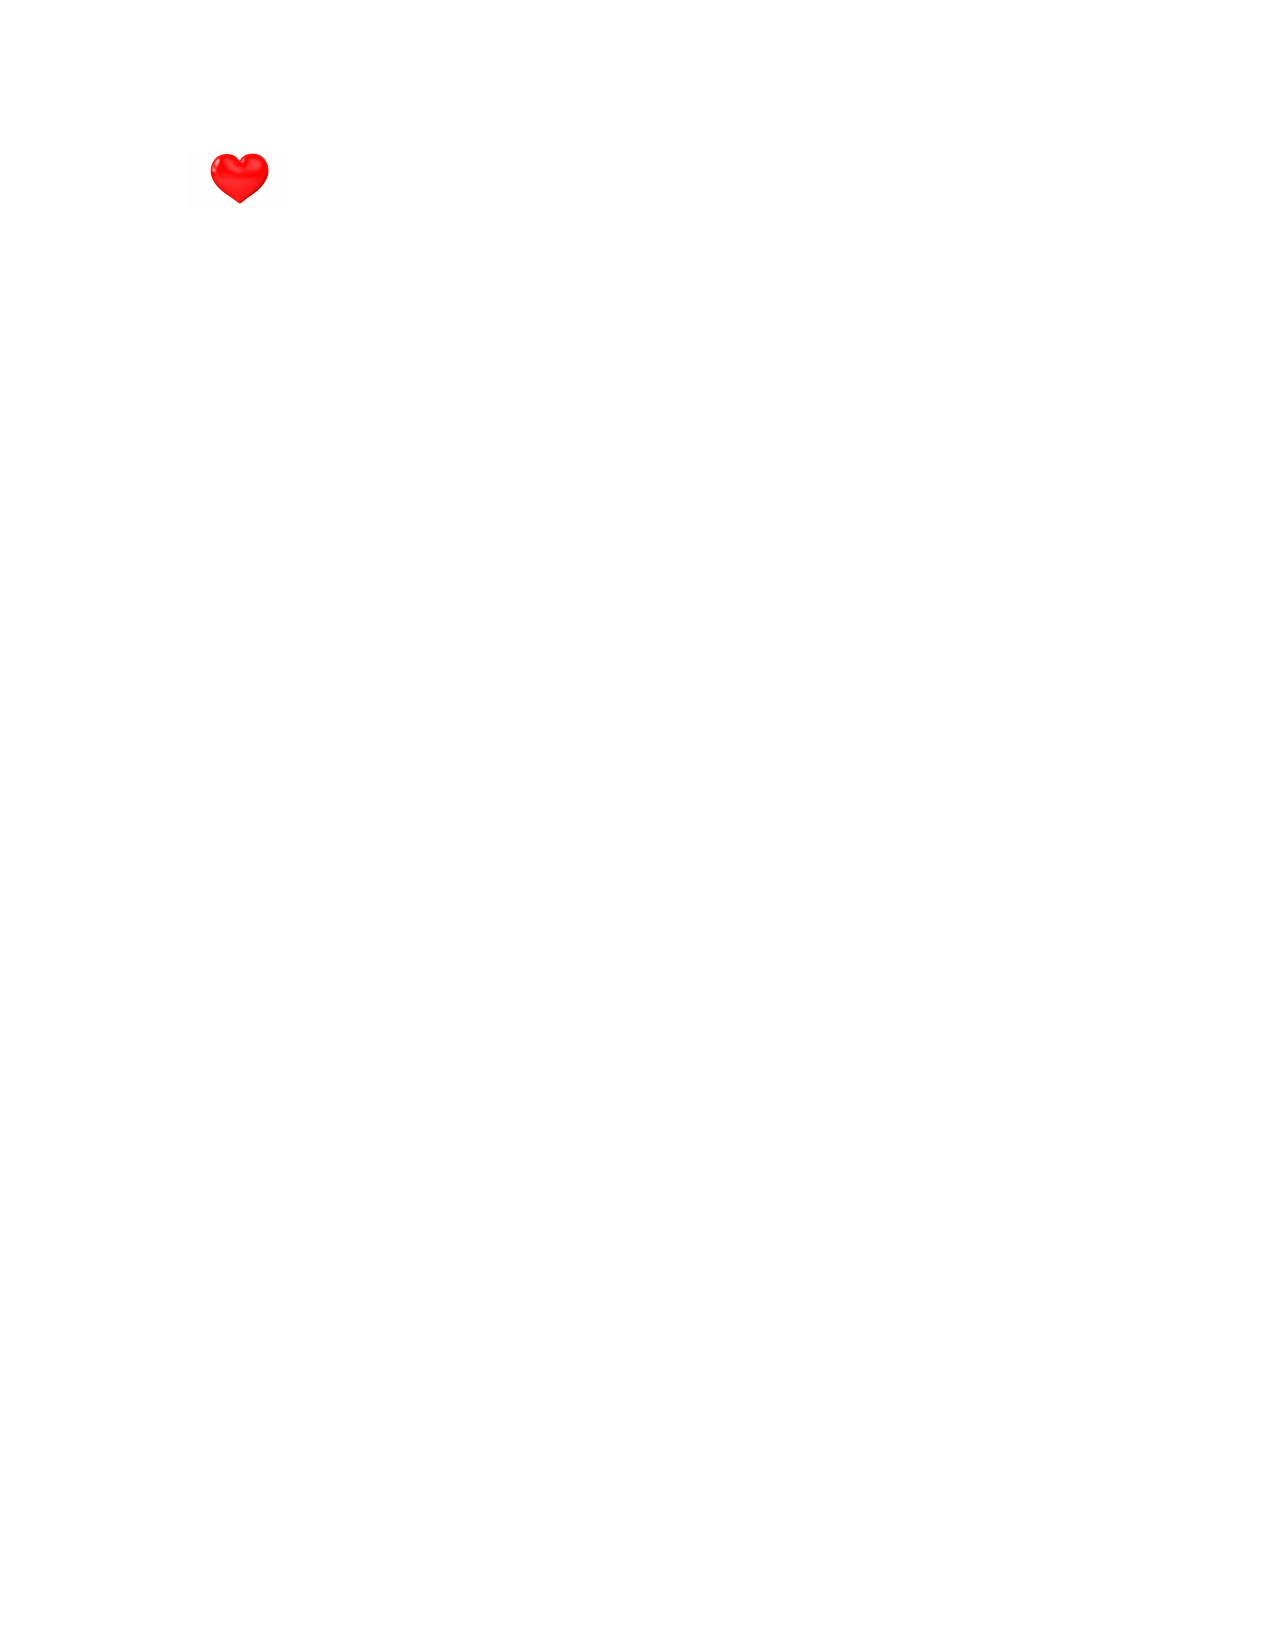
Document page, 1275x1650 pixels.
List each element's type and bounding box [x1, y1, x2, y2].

picture [187, 150, 291, 208]
